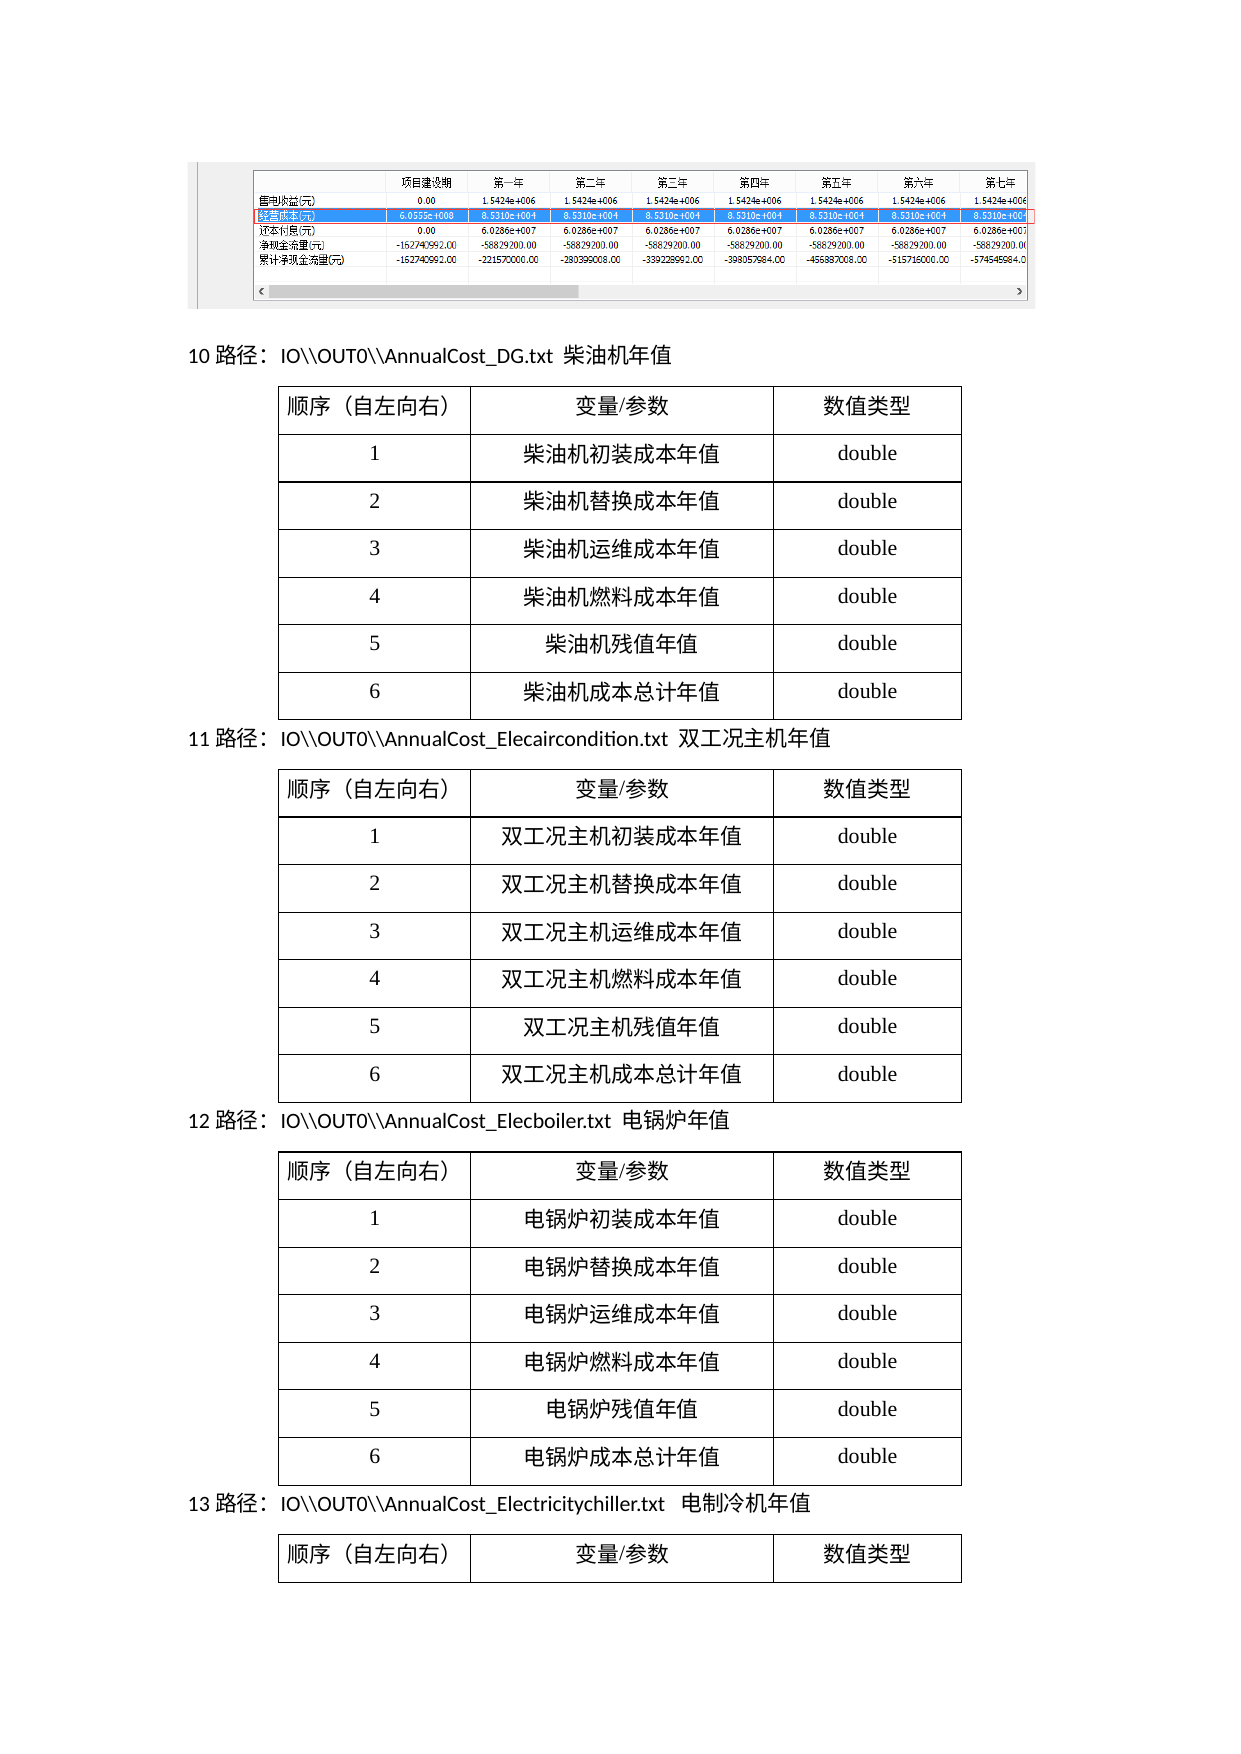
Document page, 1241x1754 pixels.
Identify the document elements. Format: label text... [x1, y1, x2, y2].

table_cell 5 [279, 1390, 470, 1437]
table_cell 双工况主机成本总计年值 [471, 1055, 773, 1102]
table_cell 4 [279, 1343, 470, 1389]
table_cell 柴油机残值年值 [471, 625, 773, 672]
table_cell 电锅炉替换成本年值 [471, 1248, 773, 1294]
table_cell 柴油机运维成本年值 [471, 530, 773, 577]
table_header 数值类型 [774, 1153, 961, 1199]
table_cell 2 [279, 865, 470, 912]
table_cell 6 [279, 1438, 470, 1484]
table_cell 双工况主机运维成本年值 [471, 913, 773, 959]
list 10 路径：IO\\OUT0\\AnnualCost_DG.txt 柴油机年值 [187, 338, 1053, 370]
table_cell 5 [279, 625, 470, 672]
table_header 数值类型 [774, 387, 961, 434]
table_header 顺序（自左向右） [279, 1535, 470, 1582]
table_cell double [774, 578, 961, 624]
table_cell double [774, 1055, 961, 1102]
table_cell double [774, 1008, 961, 1054]
table_cell 1 [279, 818, 470, 864]
table_cell 2 [279, 1248, 470, 1294]
table_cell double [774, 435, 961, 481]
table_cell 5 [279, 1008, 470, 1054]
table_header 顺序（自左向右） [279, 770, 470, 816]
table_cell 电锅炉成本总计年值 [471, 1438, 773, 1484]
table_cell 柴油机替换成本年值 [471, 483, 773, 529]
table_cell double [774, 865, 961, 912]
table_cell 电锅炉残值年值 [471, 1390, 773, 1437]
table_cell double [774, 625, 961, 672]
table_cell 4 [279, 578, 470, 624]
table_cell 1 [279, 1200, 470, 1247]
table_cell 3 [279, 913, 470, 959]
table_cell double [774, 530, 961, 577]
table_cell 双工况主机初装成本年值 [471, 818, 773, 864]
list 11 路径：IO\\OUT0\\AnnualCost_Elecaircondition.txt 双工况主机年值 [187, 720, 1053, 753]
table_header 变量/参数 [471, 387, 773, 434]
table_cell double [774, 1343, 961, 1389]
table_cell 6 [279, 673, 470, 719]
table_cell 6 [279, 1055, 470, 1102]
table_header 变量/参数 [471, 770, 773, 816]
table_cell 3 [279, 530, 470, 577]
table_cell double [774, 1200, 961, 1247]
table_cell double [774, 673, 961, 719]
table_cell 2 [279, 483, 470, 529]
table_header 变量/参数 [471, 1535, 773, 1582]
table_cell 双工况主机替换成本年值 [471, 865, 773, 912]
list 12 路径：IO\\OUT0\\AnnualCost_Elecboiler.txt 电锅炉年值 [187, 1103, 1053, 1136]
table_cell double [774, 913, 961, 959]
table_header 顺序（自左向右） [279, 387, 470, 434]
table_cell double [774, 960, 961, 1007]
table_cell 4 [279, 960, 470, 1007]
table_cell double [774, 1390, 961, 1437]
table_cell double [774, 1438, 961, 1484]
table_cell 3 [279, 1295, 470, 1342]
table_cell double [774, 483, 961, 529]
table_cell 柴油机成本总计年值 [471, 673, 773, 719]
table_cell 双工况主机残值年值 [471, 1008, 773, 1054]
table_cell double [774, 818, 961, 864]
table_header 顺序（自左向右） [279, 1153, 470, 1199]
table_header 数值类型 [774, 770, 961, 816]
list 13 路径：IO\\OUT0\\AnnualCost_Electricitychiller.txt 电制冷机年值 [187, 1486, 1053, 1518]
table_cell 柴油机初装成本年值 [471, 435, 773, 481]
table_header 数值类型 [774, 1535, 961, 1582]
table_cell 柴油机燃料成本年值 [471, 578, 773, 624]
table_cell 电锅炉运维成本年值 [471, 1295, 773, 1342]
picture [187, 162, 1036, 309]
table_cell 电锅炉初装成本年值 [471, 1200, 773, 1247]
table_cell 1 [279, 435, 470, 481]
table_cell 电锅炉燃料成本年值 [471, 1343, 773, 1389]
table_cell double [774, 1248, 961, 1294]
table_header 变量/参数 [471, 1153, 773, 1199]
table_cell double [774, 1295, 961, 1342]
table_cell 双工况主机燃料成本年值 [471, 960, 773, 1007]
